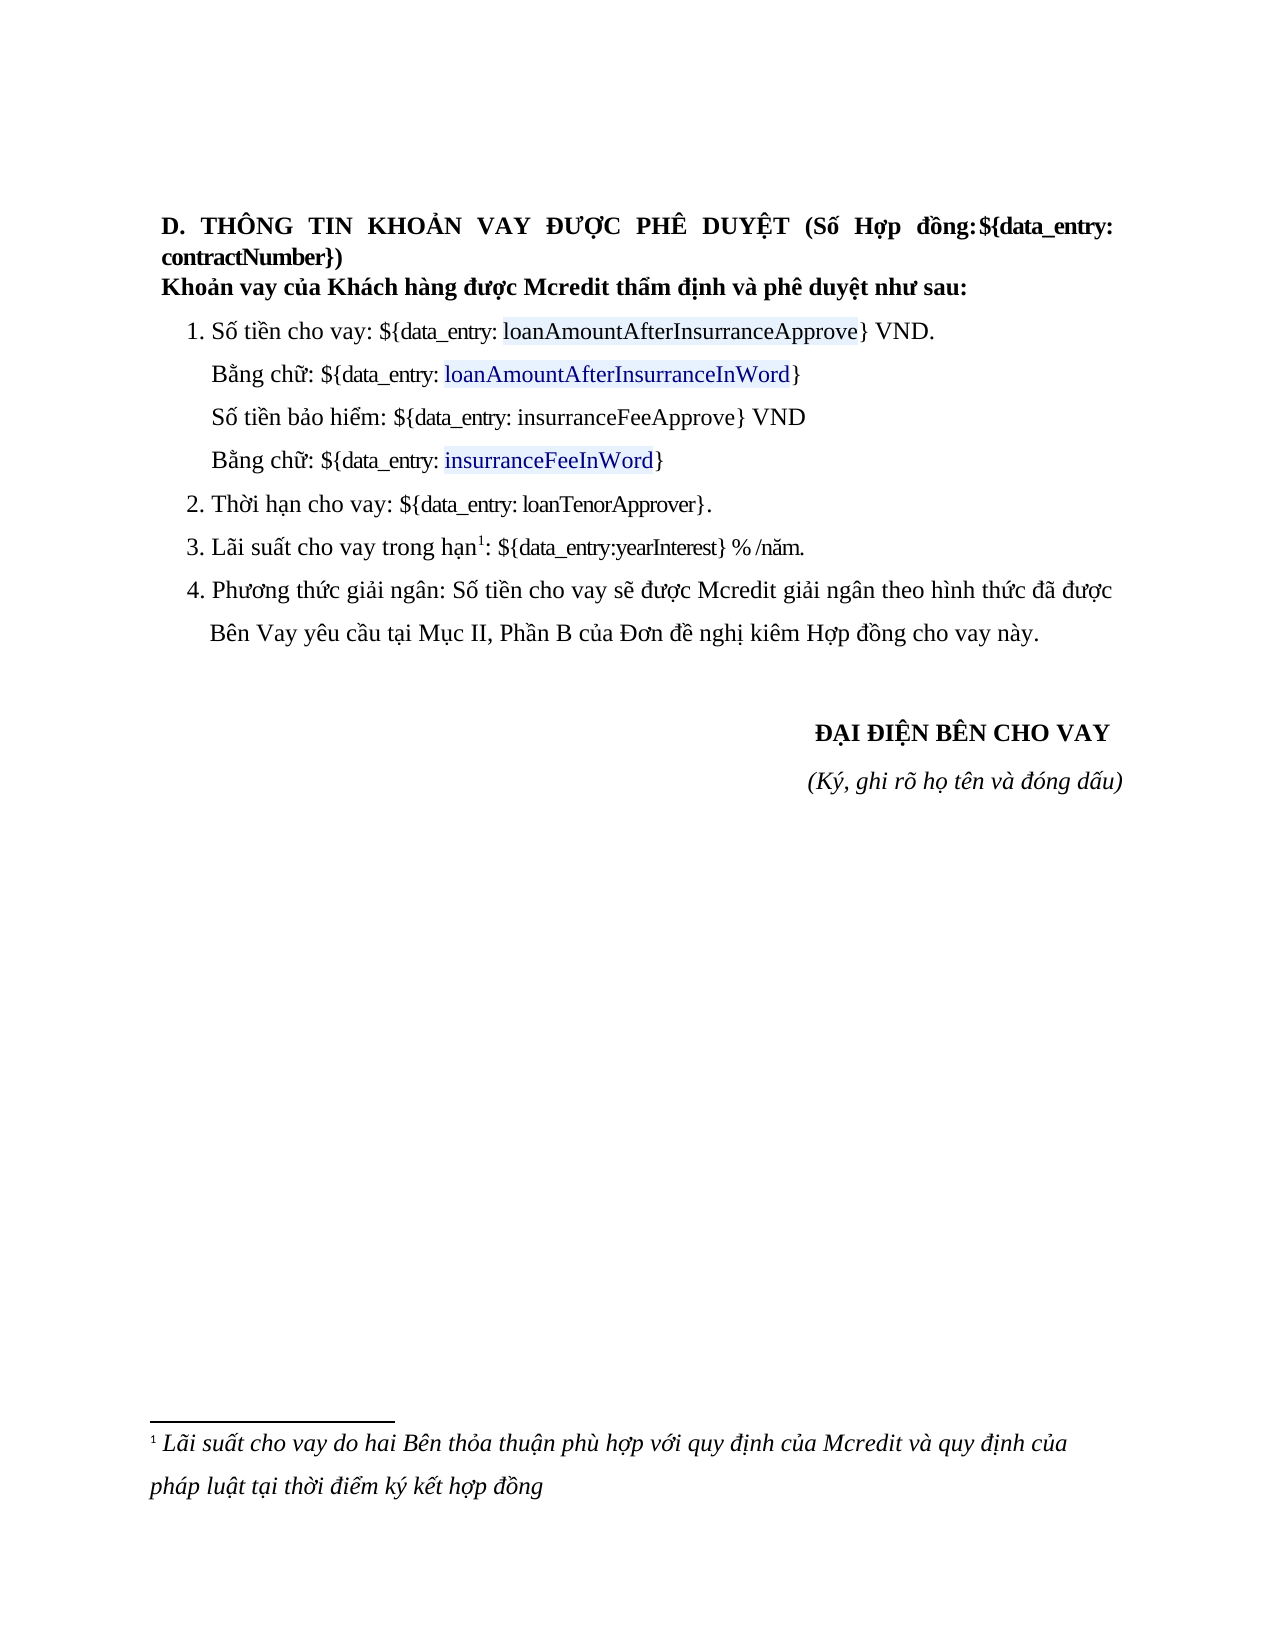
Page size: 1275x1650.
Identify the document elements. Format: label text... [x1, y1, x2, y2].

text (Ký, ghi rõ họ tên và đóng dấu) [150, 764, 1125, 796]
text ĐẠI ĐIỆN BÊN CHO VAY [800, 717, 1125, 748]
table_cell 1. Số tiền cho vay: ${data_entry: loanAmountAfterInsurranceApprove} VND. Bằng chữ: ${data_entry: loanAmountAfterInsurranceInWord} Số tiền bảo hiểm: ${data_entry: insurranceFeeApprove} VND Bằng chữ: ${data_entry: insurranceFeeInWord} 2. Thời hạn cho vay: ${data_entry: loanTenorApprover}. 3. Lãi suất cho vay trong hạn: ${data_entry:yearInterest} % /năm. 4. Phương thức giải ngân: Số tiền cho vay sẽ được Mcredit giải ngân theo hình thức đã được Bên Vay yêu cầu tại Mục II, Phần B của Đơn đề nghị kiêm Hợp đồng cho vay này. [150, 316, 1125, 704]
table_header D. THÔNG TIN KHOẢN VAY ĐƯỢC PHÊ DUYỆT (Số Hợp đồng:${data_entry: contractNumber}) [150, 197, 1125, 272]
table_cell Khoản vay của Khách hàng được Mcredit thẩm định và phê duyệt như sau: [150, 272, 1125, 316]
